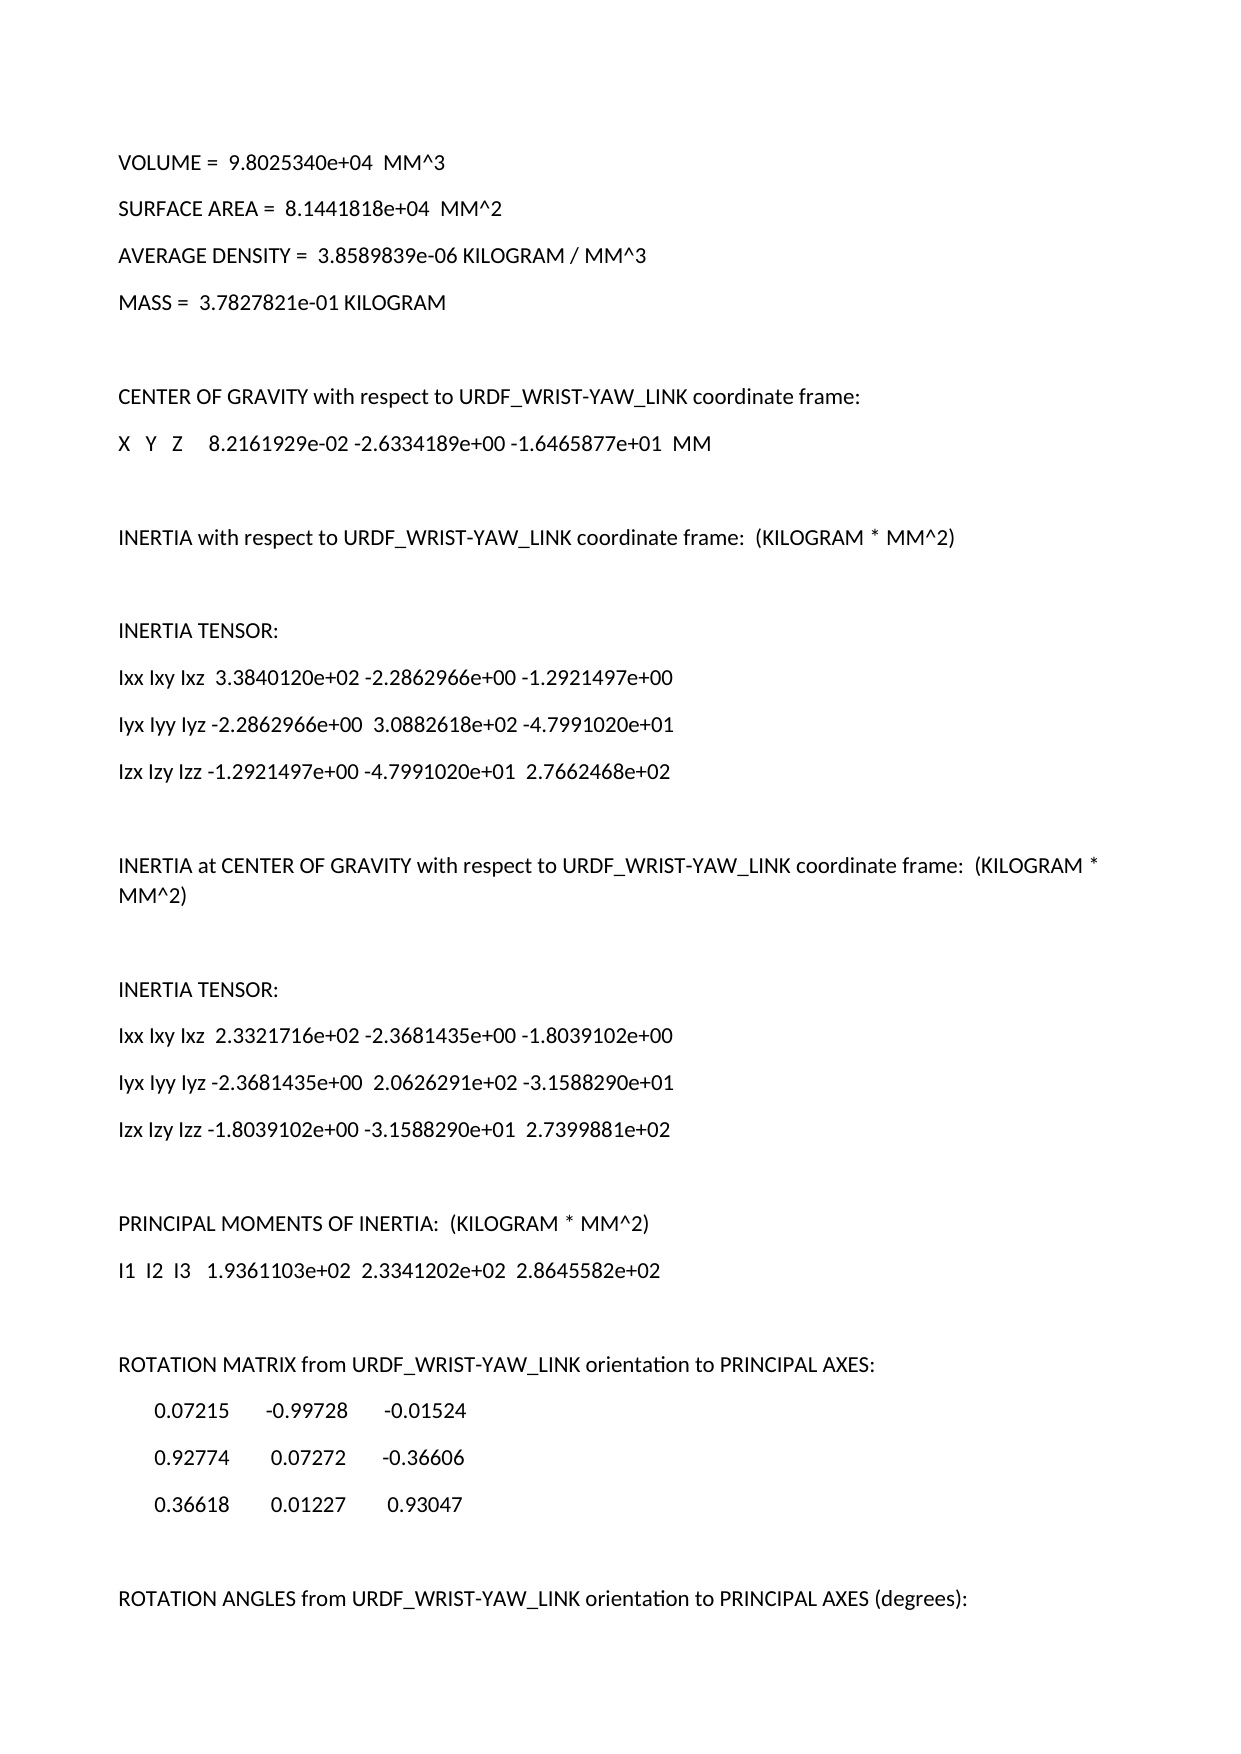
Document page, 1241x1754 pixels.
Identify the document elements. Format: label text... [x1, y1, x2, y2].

text ROTATION ANGLES from URDF_WRIST-YAW_LINK orientation to PRINCIPAL AXES (degrees): [118, 1584, 1122, 1612]
text 0.07215 -0.99728 -0.01524 [118, 1397, 1122, 1424]
text SURFACE AREA = 8.1441818e+04 MM^2 [118, 194, 1122, 222]
text 0.36618 0.01227 0.93047 [118, 1490, 1122, 1518]
text CENTER OF GRAVITY with respect to URDF_WRIST-YAW_LINK coordinate frame: [118, 382, 1122, 410]
text INERTIA with respect to URDF_WRIST-YAW_LINK coordinate frame: (KILOGRAM * MM^2) [118, 523, 1122, 551]
text MASS = 3.7827821e-01 KILOGRAM [118, 288, 1122, 316]
text INERTIA at CENTER OF GRAVITY with respect to URDF_WRIST-YAW_LINK coordinate frame: (KILOGRAM * MM^2) [118, 851, 1122, 909]
text INERTIA TENSOR: [118, 975, 1122, 1003]
text X Y Z 8.2161929e-02 -2.6334189e+00 -1.6465877e+01 MM [118, 429, 1122, 457]
text VOLUME = 9.8025340e+04 MM^3 [118, 148, 1122, 176]
text Iyx Iyy Iyz -2.2862966e+00 3.0882618e+02 -4.7991020e+01 [118, 710, 1122, 738]
text Iyx Iyy Iyz -2.3681435e+00 2.0626291e+02 -3.1588290e+01 [118, 1068, 1122, 1096]
text Ixx Ixy Ixz 3.3840120e+02 -2.2862966e+00 -1.2921497e+00 [118, 663, 1122, 691]
text 0.92774 0.07272 -0.36606 [118, 1443, 1122, 1471]
text I1 I2 I3 1.9361103e+02 2.3341202e+02 2.8645582e+02 [118, 1256, 1122, 1284]
text INERTIA TENSOR: [118, 616, 1122, 644]
text PRINCIPAL MOMENTS OF INERTIA: (KILOGRAM * MM^2) [118, 1209, 1122, 1237]
text ROTATION MATRIX from URDF_WRIST-YAW_LINK orientation to PRINCIPAL AXES: [118, 1350, 1122, 1378]
text Izx Izy Izz -1.8039102e+00 -3.1588290e+01 2.7399881e+02 [118, 1115, 1122, 1143]
text Ixx Ixy Ixz 2.3321716e+02 -2.3681435e+00 -1.8039102e+00 [118, 1022, 1122, 1049]
text Izx Izy Izz -1.2921497e+00 -4.7991020e+01 2.7662468e+02 [118, 757, 1122, 785]
text AVERAGE DENSITY = 3.8589839e-06 KILOGRAM / MM^3 [118, 241, 1122, 269]
